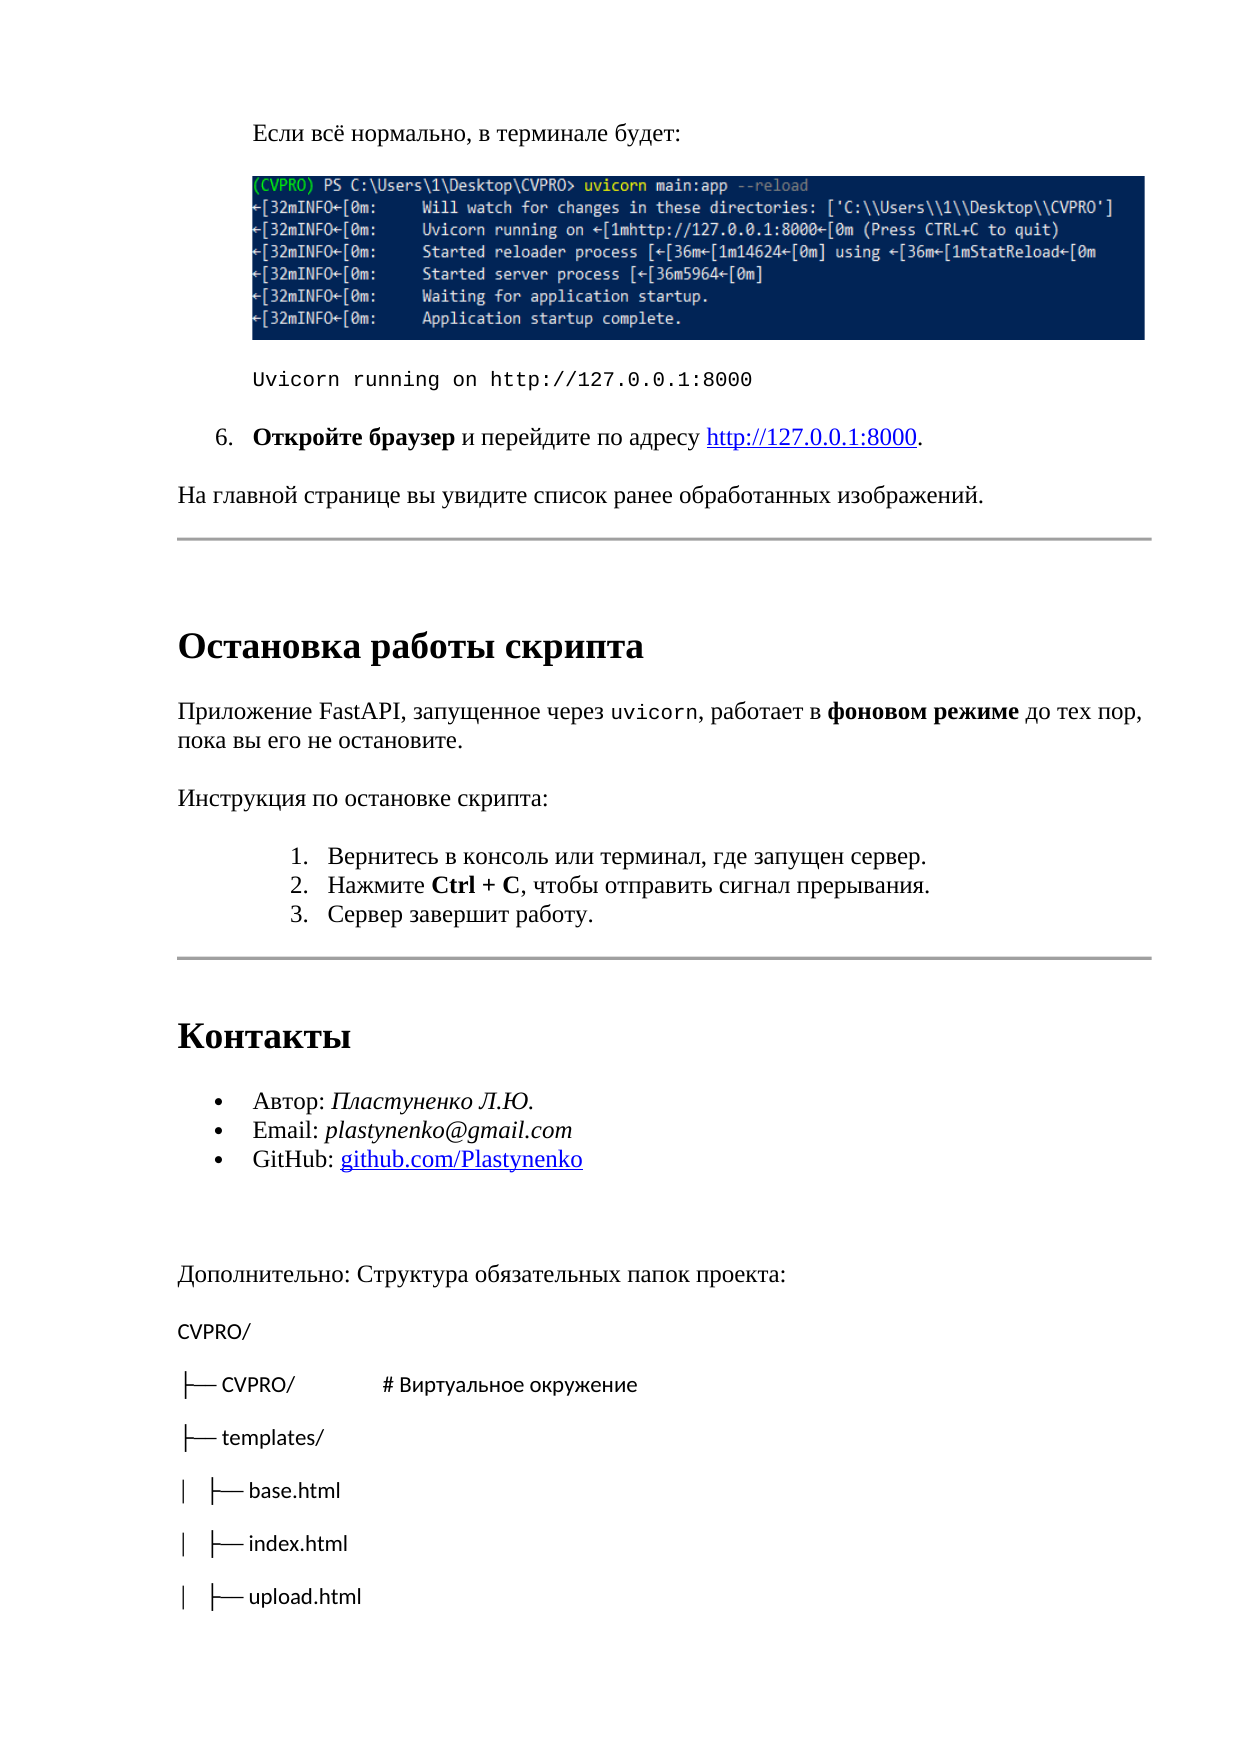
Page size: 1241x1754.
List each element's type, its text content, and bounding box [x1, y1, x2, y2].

text Если всё нормально, в терминале будет: [252, 118, 1152, 147]
text ├── templates/ [177, 1423, 1152, 1451]
text Инструкция по остановке скрипта: [177, 783, 1152, 812]
list Вернитесь в консоль или терминал, где запущен сервер. [290, 841, 1152, 870]
list Откройте браузер и перейдите по адресу http://127.0.0.1:8000. [215, 422, 1152, 451]
list Email: plastynenko@gmail.com [215, 1115, 1152, 1144]
text Uvicorn running on http://127.0.0.1:8000 [252, 369, 1152, 393]
list Нажмите Ctrl + C, чтобы отправить сигнал прерывания. [290, 870, 1152, 899]
text ├── CVPRO/ # Виртуальное окружение [177, 1370, 1152, 1398]
list GitHub: github.com/Plastynenko [215, 1144, 1152, 1172]
list Сервер завершит работу. [290, 899, 1152, 927]
picture [252, 176, 1145, 340]
list Автор: Пластуненко Л.Ю. [215, 1086, 1152, 1115]
text │ ├── base.html [177, 1476, 1152, 1504]
text На главной странице вы увидите список ранее обработанных изображений. [177, 480, 1152, 508]
text Остановка работы скрипта [177, 623, 1152, 667]
text CVPRO/ [177, 1317, 1152, 1345]
text │ ├── upload.html [177, 1582, 1152, 1611]
text Контакты [177, 1014, 1152, 1057]
text Приложение FastAPI, запущенное через uvicorn, работает в фоновом режиме до тех пор, пока вы его не остановите. [177, 696, 1152, 754]
text Дополнительно: Структура обязательных папок проекта: [177, 1259, 1152, 1288]
text │ ├── index.html [177, 1529, 1152, 1557]
